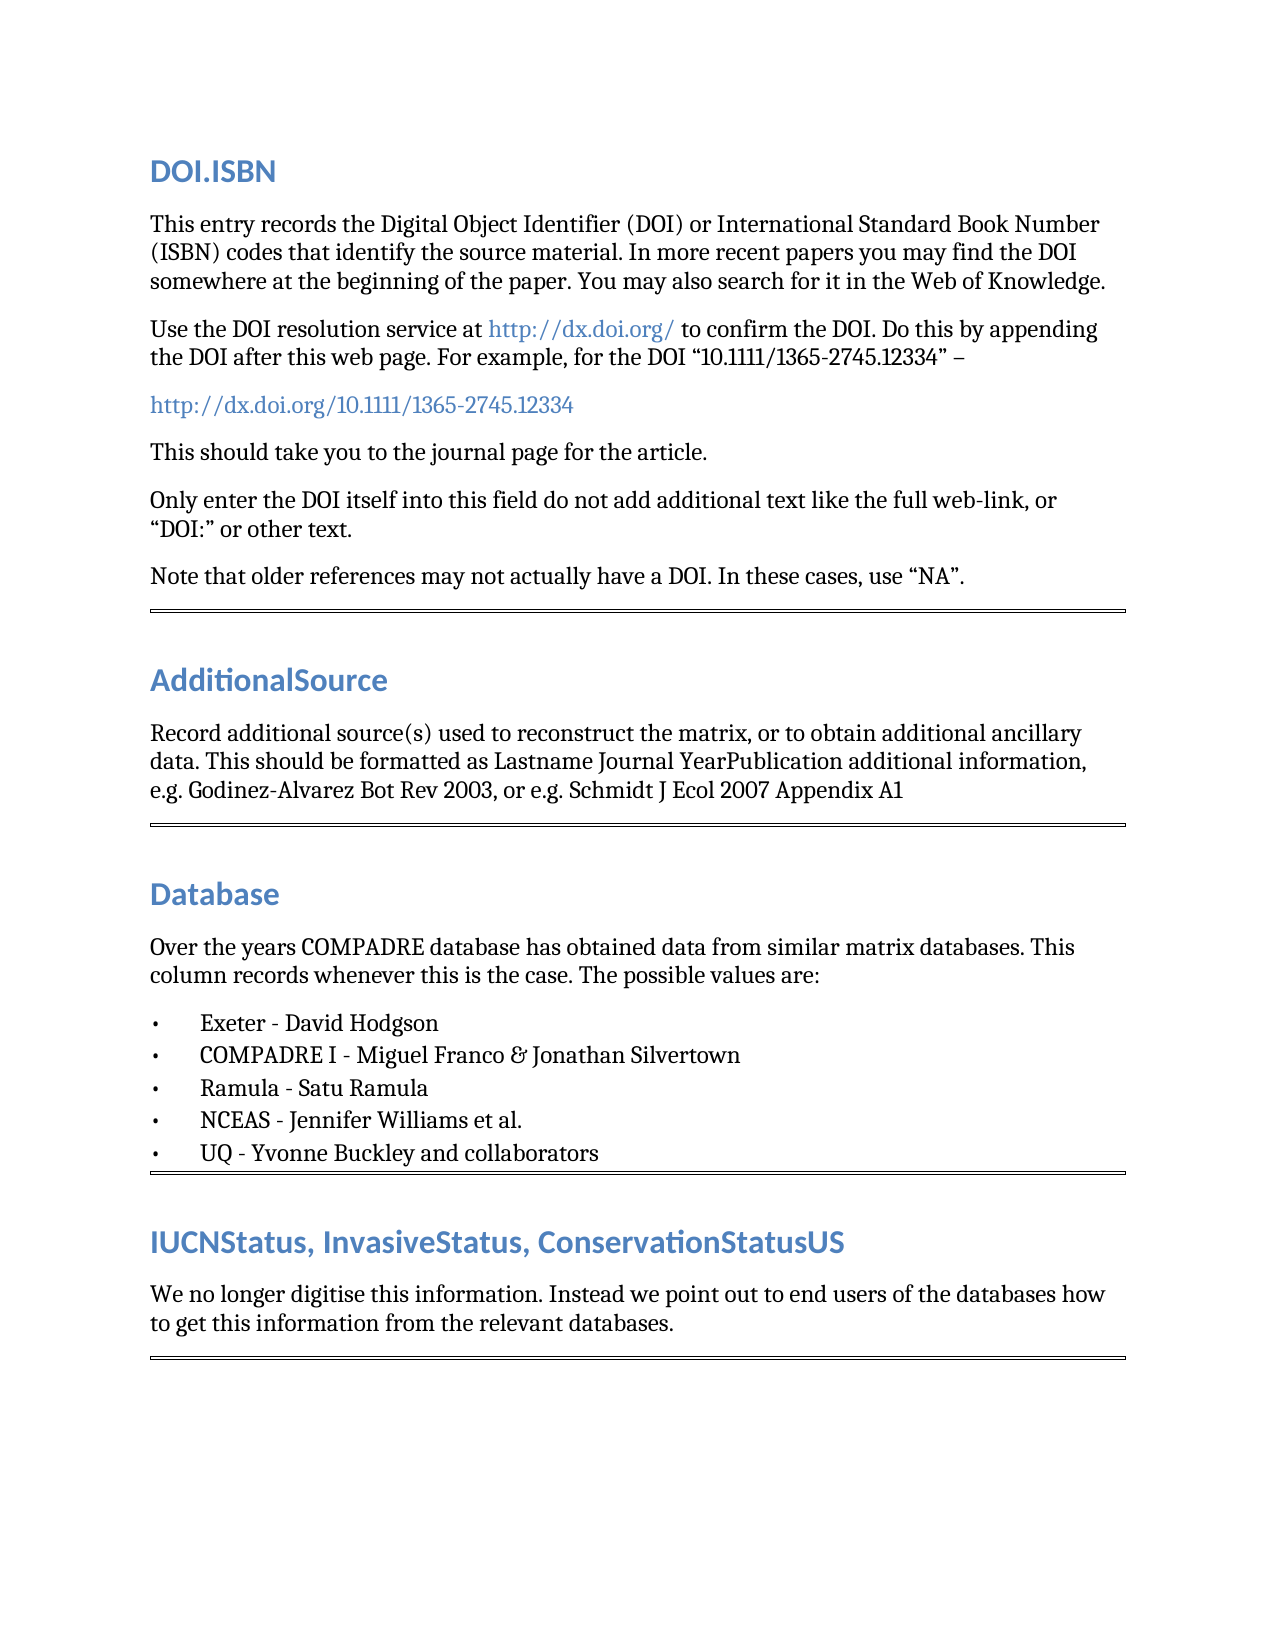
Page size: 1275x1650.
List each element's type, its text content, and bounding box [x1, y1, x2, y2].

text Record additional source(s) used to reconstruct the matrix, or to obtain additional ancillary data. This should be formatted as Lastname Journal YearPublication additional information, e.g. Godinez-Alvarez Bot Rev 2003, or e.g. Schmidt J Ecol 2007 Appendix A1 [150, 718, 1125, 805]
list NCEAS - Jennifer Williams et al. [150, 1106, 1125, 1135]
subtitle DOI.ISBN [150, 150, 1125, 191]
list Exeter - David Hodgson [150, 1009, 1125, 1038]
text Use the DOI resolution service at http://dx.doi.org/ to confirm the DOI. Do this by appending the DOI after this web page. For example, for the DOI “10.1111/1365-2745.12334” – [150, 314, 1125, 372]
text Only enter the DOI itself into this field do not add additional text like the full web-link, or “DOI:” or other text. [150, 486, 1125, 543]
subtitle IUCNStatus, InvasiveStatus, ConservationStatusUS [150, 1221, 1125, 1262]
text Note that older references may not actually have a DOI. In these cases, use “NA”. [150, 562, 1125, 591]
text We no longer digitise this information. Instead we point out to end users of the databases how to get this information from the relevant databases. [150, 1280, 1125, 1338]
subtitle Database [150, 873, 1125, 914]
list UQ - Yvonne Buckley and collaborators [150, 1139, 1125, 1168]
text Over the years COMPADRE database has obtained data from similar matrix databases. This column records whenever this is the case. The possible values are: [150, 933, 1125, 990]
text This entry records the Digital Object Identifier (DOI) or International Standard Book Number (ISBN) codes that identify the source material. In more recent papers you may find the DOI somewhere at the beginning of the paper. You may also search for it in the Web of Knowledge. [150, 209, 1125, 296]
list Ramula - Satu Ramula [150, 1074, 1125, 1103]
subtitle AdditionalSource [150, 659, 1125, 700]
text http://dx.doi.org/10.1111/1365-2745.12334 [150, 391, 1125, 419]
text This should take you to the journal page for the article. [150, 438, 1125, 467]
list COMPADRE I - Miguel Franco & Jonathan Silvertown [150, 1041, 1125, 1070]
